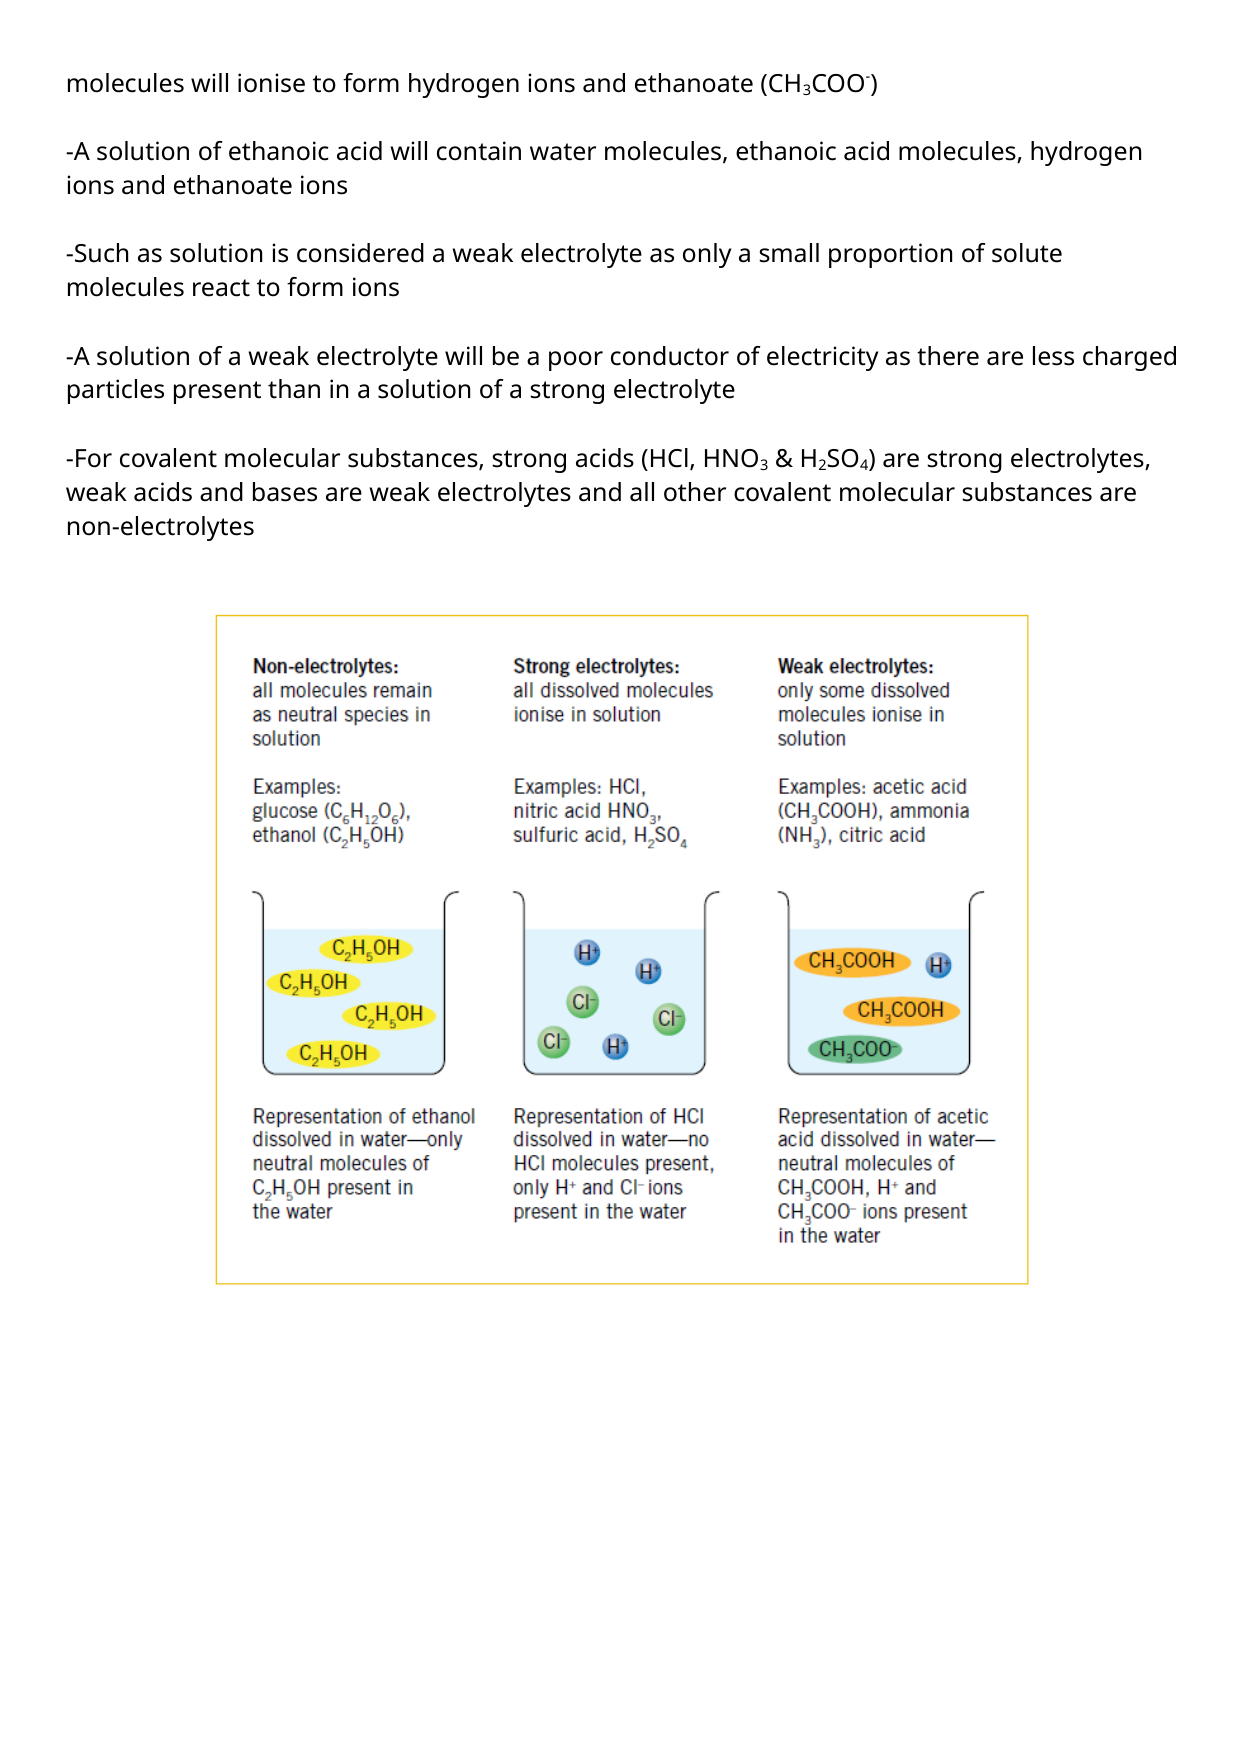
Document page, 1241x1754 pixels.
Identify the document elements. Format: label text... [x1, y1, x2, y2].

text -For covalent molecular substances, strong acids (HCl, HNO3 & H2SO4) are strong electrolytes, weak acids and bases are weak electrolytes and all other covalent molecular substances are non-electrolytes [66, 440, 1181, 542]
text -Such as solution is considered a weak electrolyte as only a small proportion of solute molecules react to form ions [66, 236, 1181, 304]
picture [207, 610, 1040, 1296]
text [66, 66, 1181, 100]
text -A solution of ethanoic acid will contain water molecules, ethanoic acid molecules, hydrogen ions and ethanoate ions [66, 134, 1181, 202]
text -A solution of a weak electrolyte will be a poor conductor of electricity as there are less charged particles present than in a solution of a strong electrolyte [66, 338, 1181, 406]
